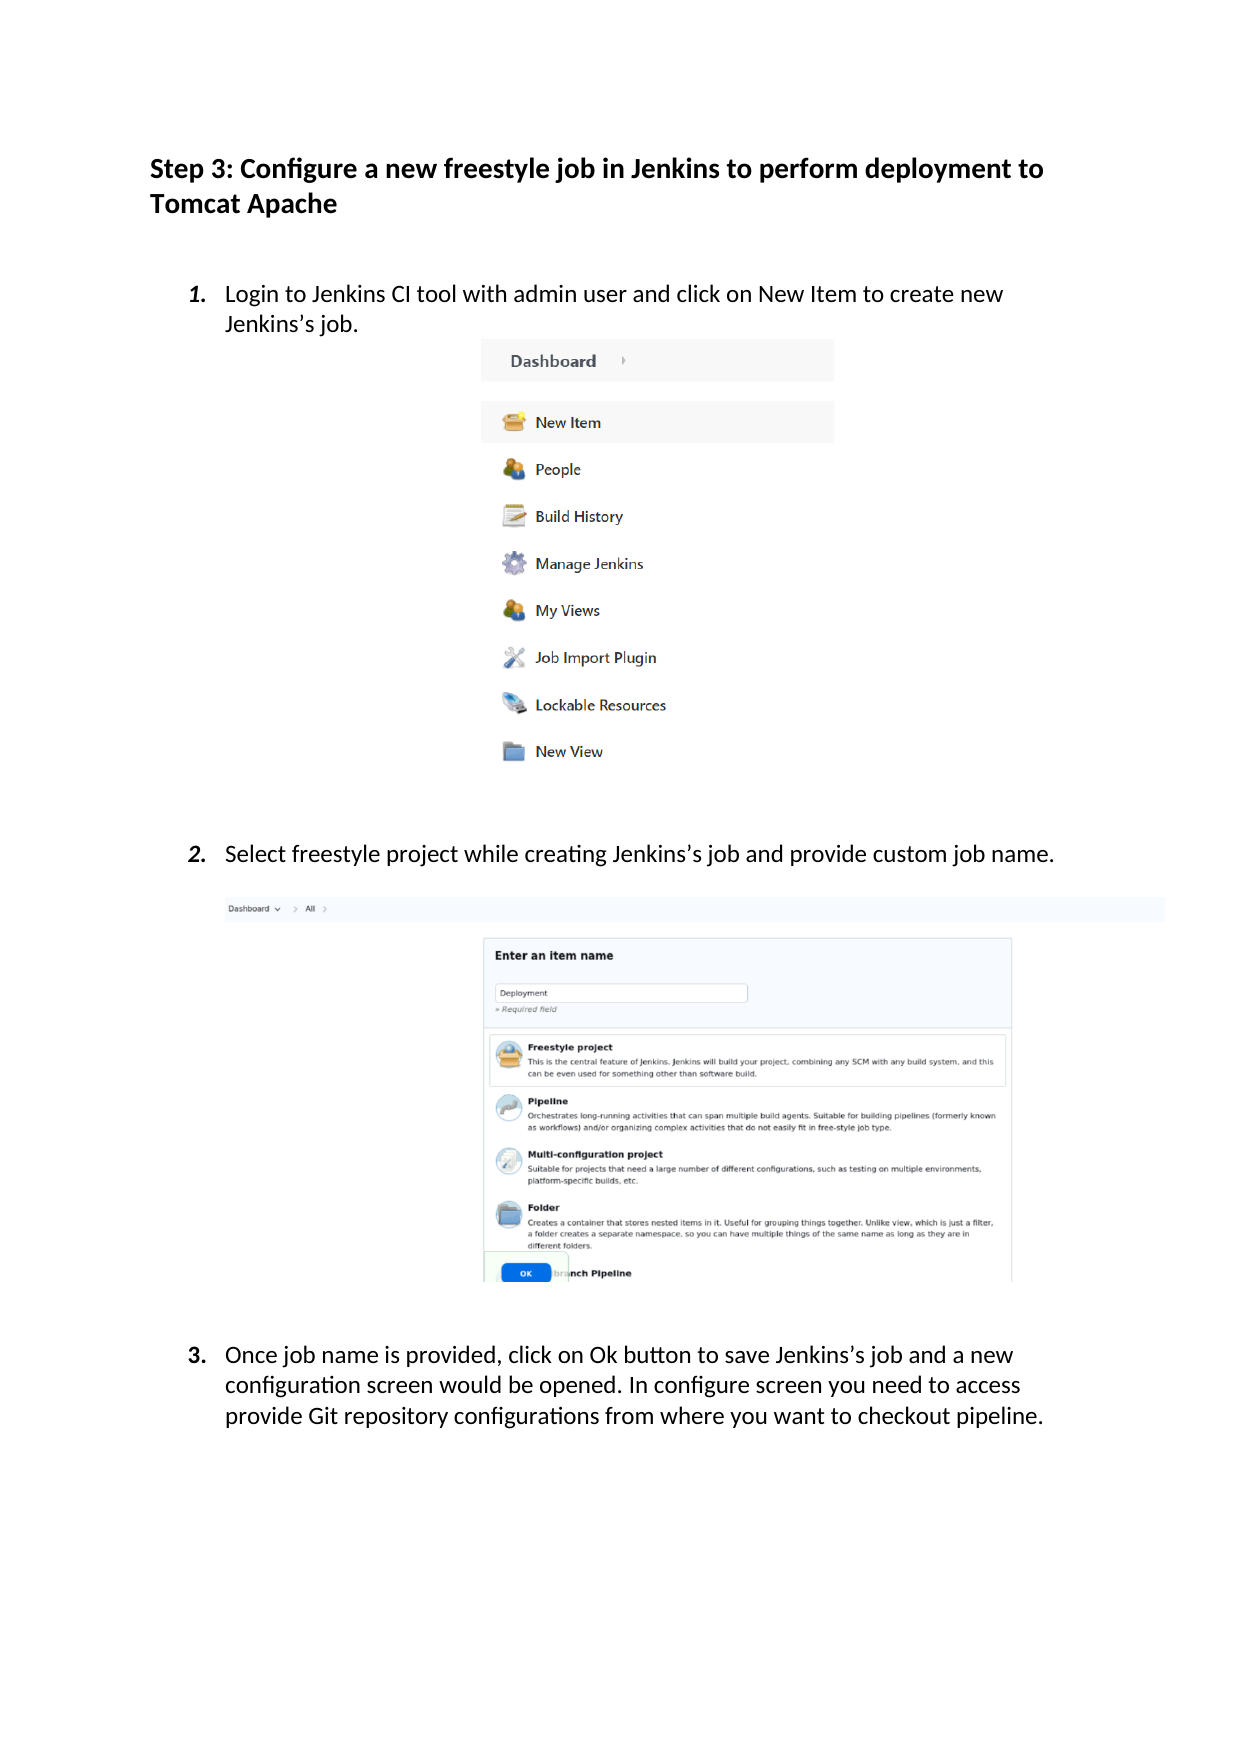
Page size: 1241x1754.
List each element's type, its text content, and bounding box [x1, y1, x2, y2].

list Login to Jenkins CI tool with admin user and click on New Item to create new Jenkins’s job. [187, 278, 1090, 339]
picture [225, 897, 1166, 1282]
list Select freestyle project while creating Jenkins’s job and provide custom job name. [187, 838, 1090, 869]
list Once job name is provided, click on Ok button to save Jenkins’s job and a new configuration screen would be opened. In configure screen you need to access provide Git repository configurations from where you want to checkout pipeline. [187, 1339, 1090, 1430]
text Step 3: Configure a new freestyle job in Jenkins to perform deployment to Tomcat Apache [150, 150, 1090, 221]
picture [480, 339, 835, 782]
